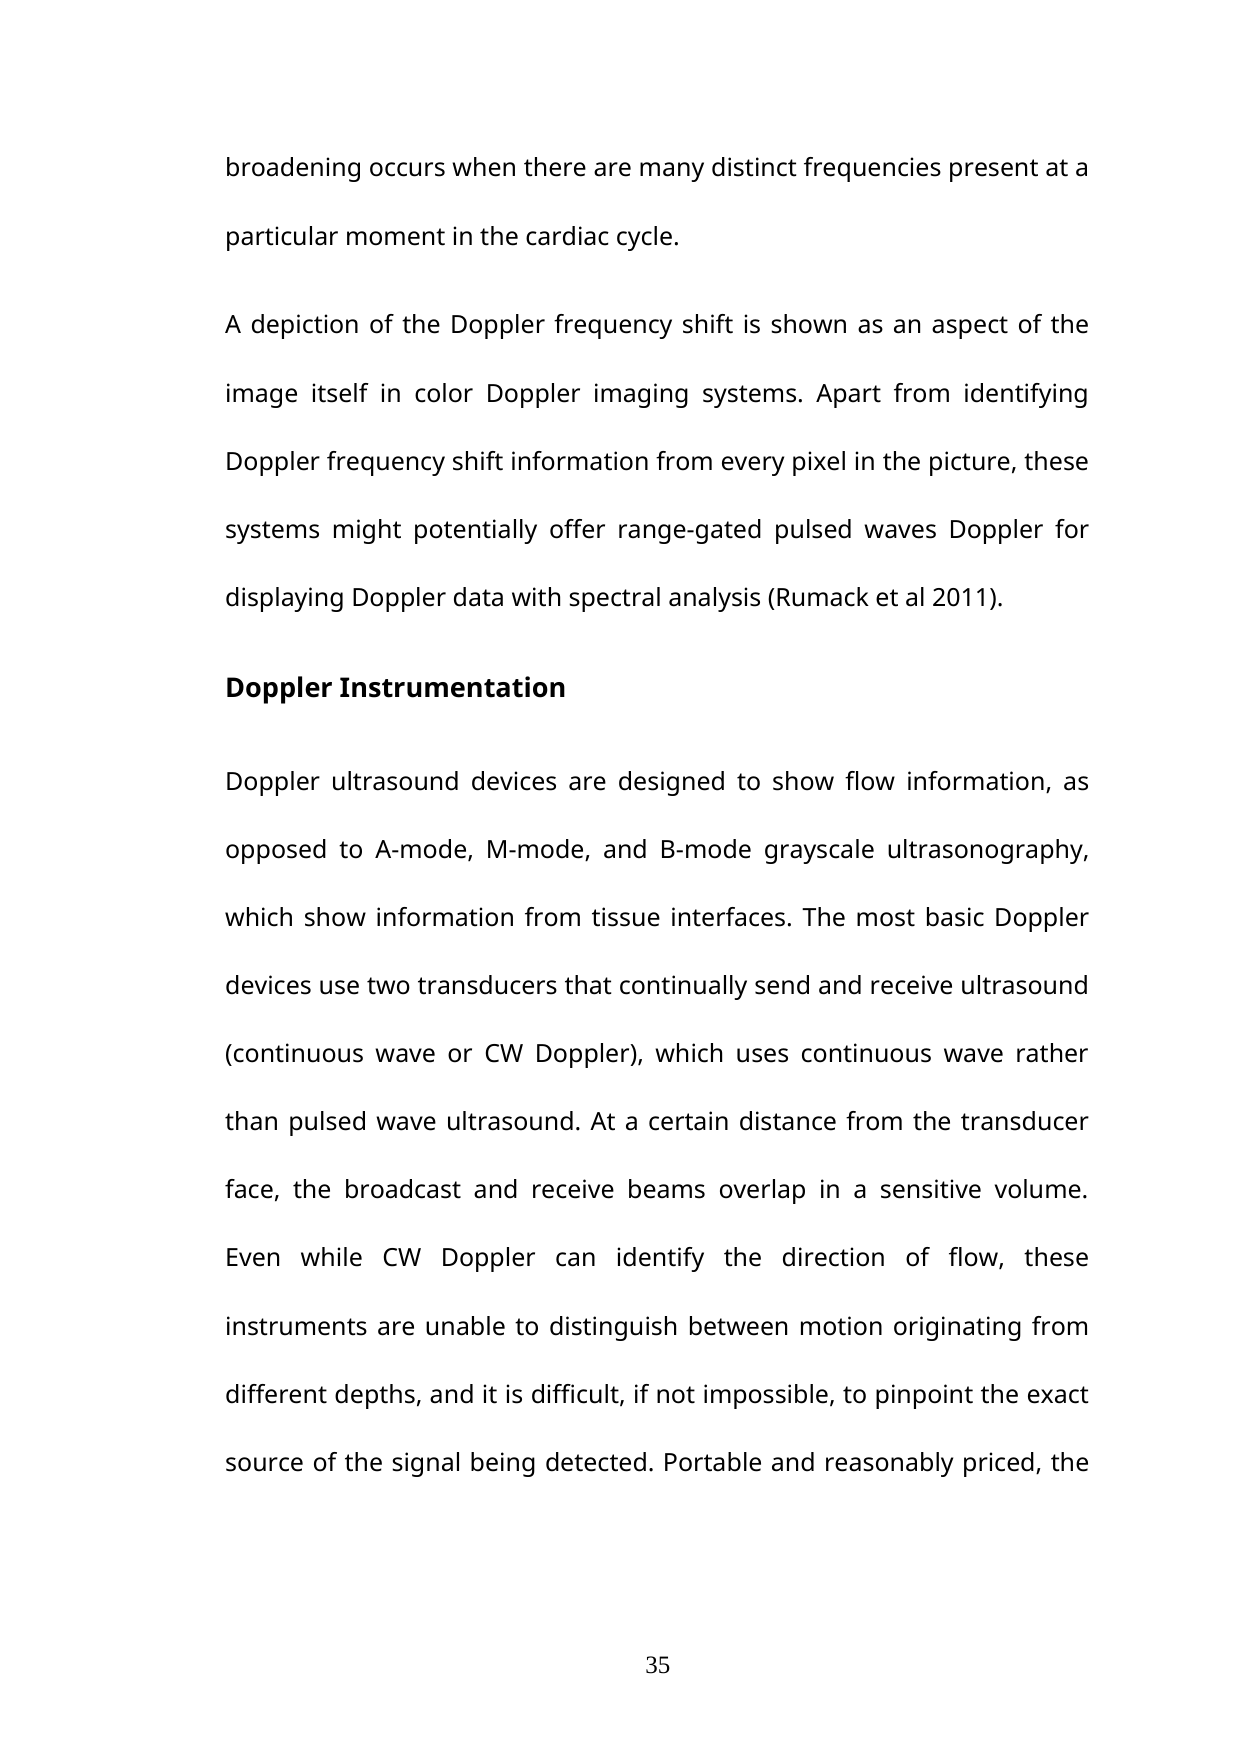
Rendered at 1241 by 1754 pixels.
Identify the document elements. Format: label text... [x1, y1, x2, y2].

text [225, 150, 1090, 252]
text Doppler Instrumentation [225, 668, 1090, 705]
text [225, 763, 1090, 1478]
text A depiction of the Doppler frequency shift is shown as an aspect of the image itself in color Doppler imaging systems. Apart from identifying Doppler frequency shift information from every pixel in the picture, these systems might potentially offer range-gated pulsed waves Doppler for displaying Doppler data with spectral analysis (Rumack et al 2011). [225, 307, 1090, 614]
